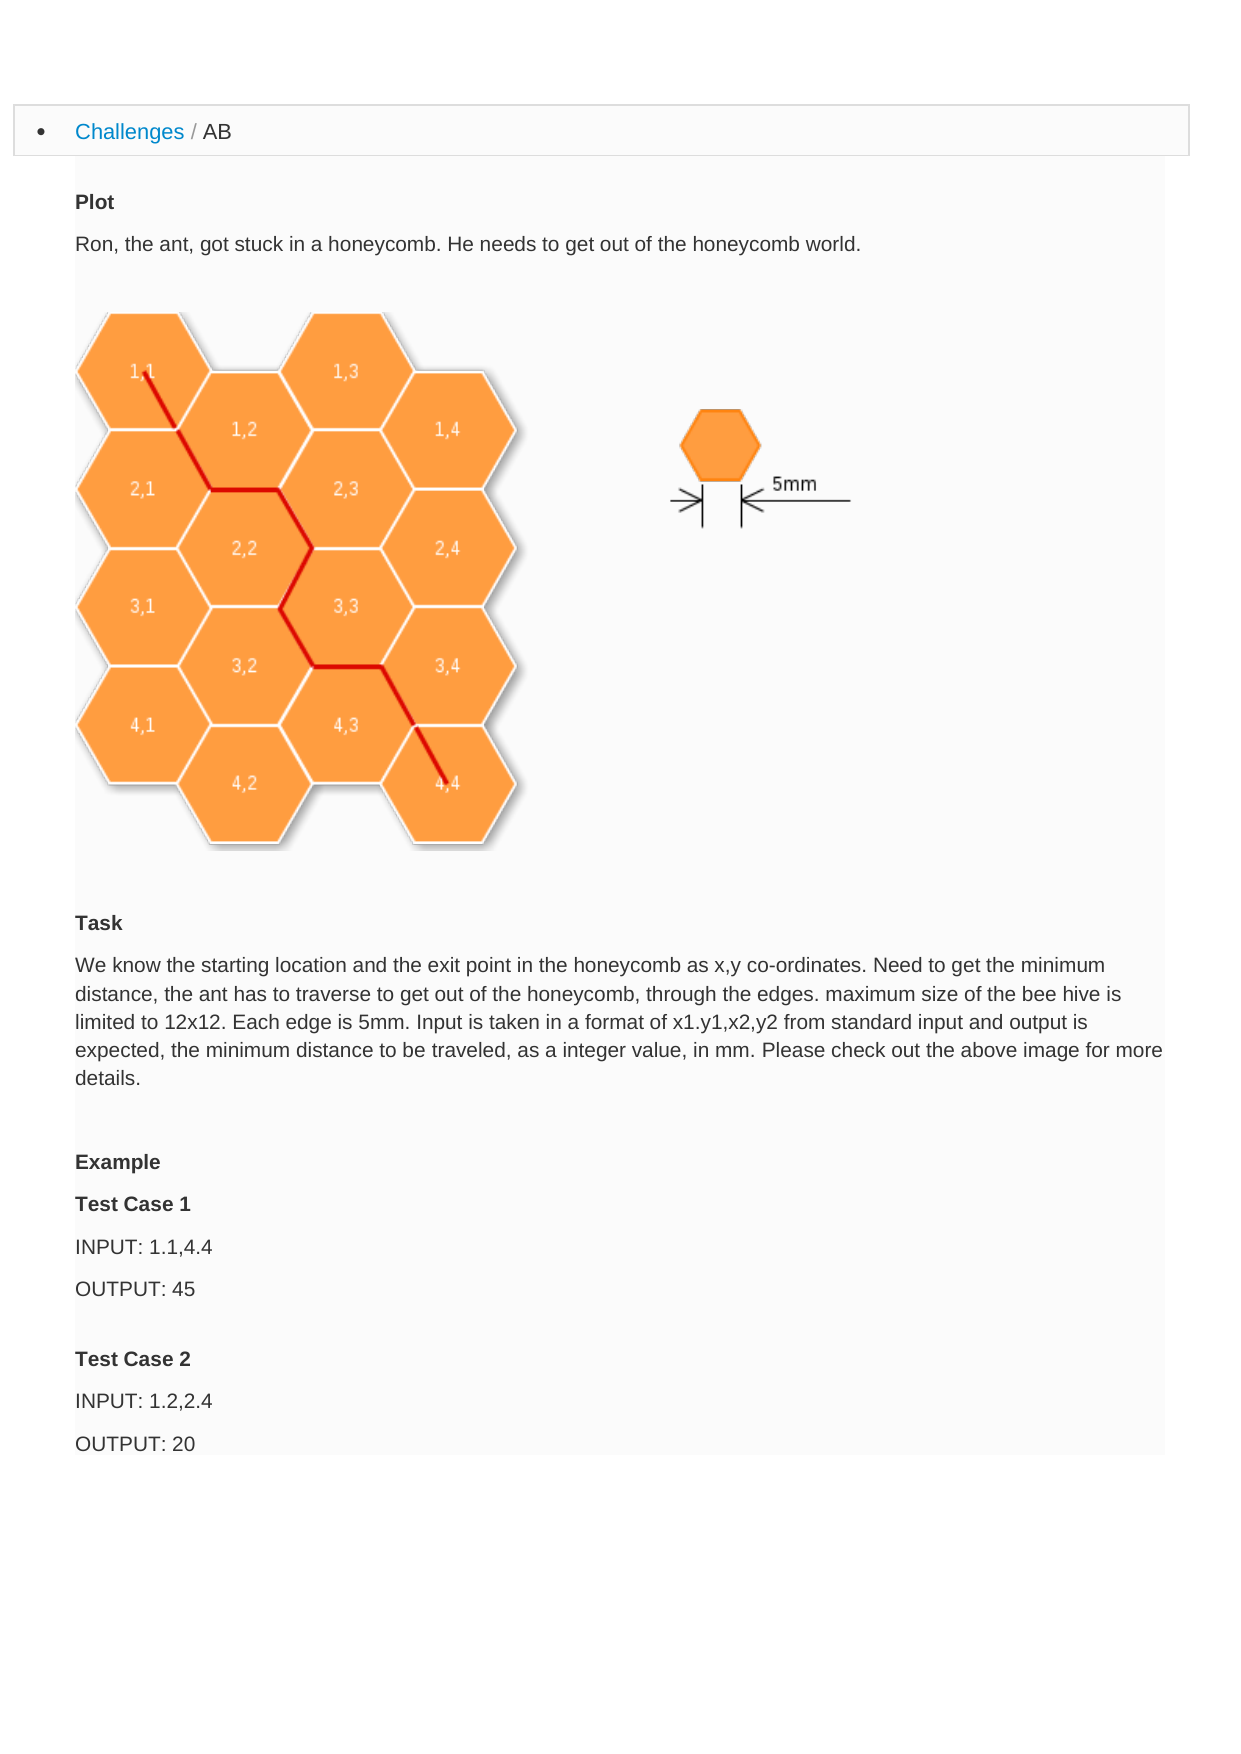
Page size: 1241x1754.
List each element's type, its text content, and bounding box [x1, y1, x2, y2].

text Test Case 1 [75, 1188, 1165, 1216]
text Example [75, 1146, 1165, 1174]
text INPUT: 1.2,2.4 [75, 1385, 1165, 1413]
list Challenges / AB [15, 106, 1188, 155]
text Ron, the ant, got stuck in a honeycomb. He needs to get out of the honeycomb world. [75, 228, 1165, 256]
text OUTPUT: 45 [75, 1272, 1165, 1301]
text INPUT: 1.1,4.4 [75, 1230, 1165, 1258]
picture [75, 312, 852, 851]
text We know the starting location and the exit point in the honeycomb as x,y co-ordinates. Need to get the minimum distance, the ant has to traverse to get out of the honeycomb, through the edges. maximum size of the bee hive is limited to 12x12. Each edge is 5mm. Input is taken in a format of x1.y1,x2,y2 from standard input and output is expected, the minimum distance to be traveled, as a integer value, in mm. Please check out the above image for more details. [75, 949, 1165, 1090]
text Test Case 2 [75, 1315, 1165, 1371]
text Task [75, 907, 1165, 935]
text Plot [75, 185, 1165, 213]
text OUTPUT: 20 [75, 1427, 1165, 1455]
